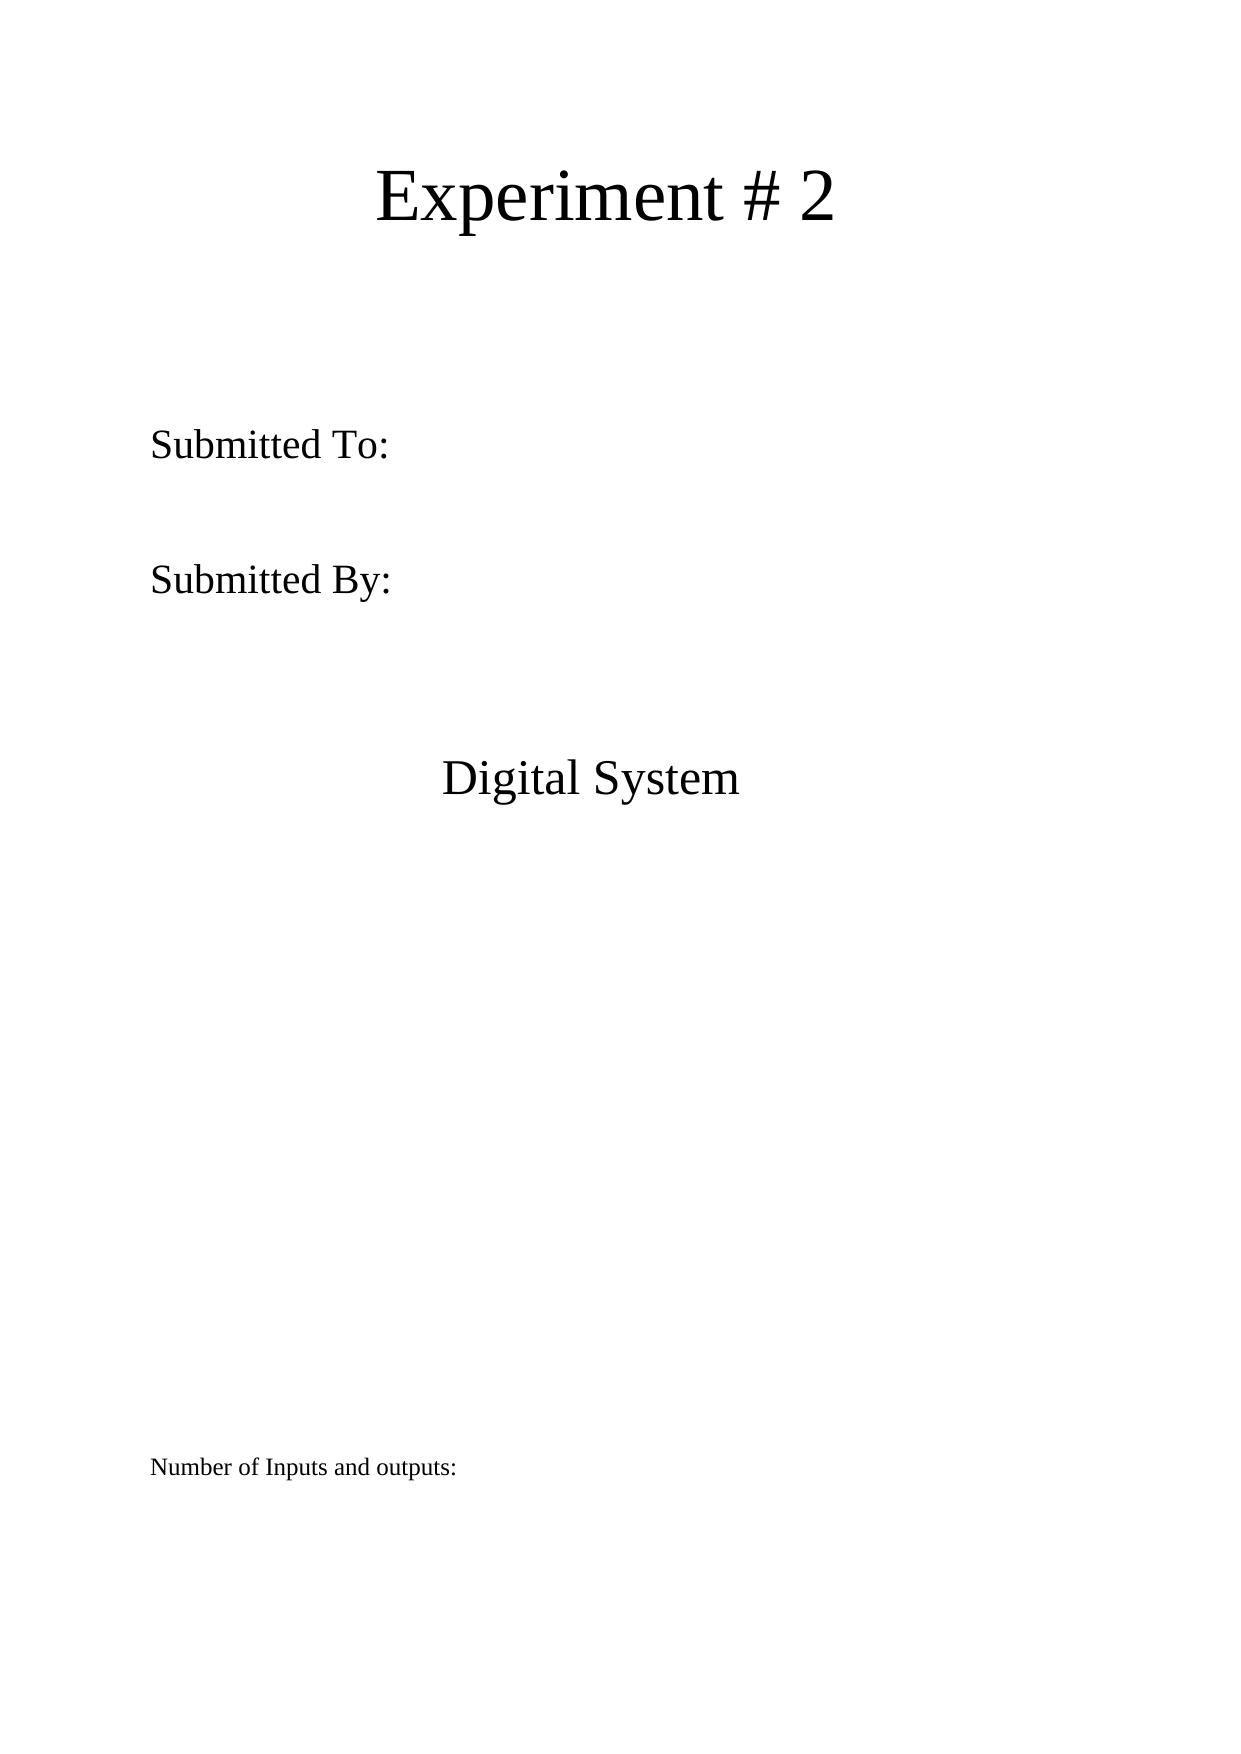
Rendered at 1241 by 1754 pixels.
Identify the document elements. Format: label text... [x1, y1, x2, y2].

text Experiment # 2 [150, 150, 1090, 236]
text Digital System [150, 747, 1090, 805]
text Submitted By: [150, 554, 1090, 602]
text Submitted To: [150, 419, 1090, 467]
text Number of Inputs and outputs: [150, 1452, 1090, 1480]
